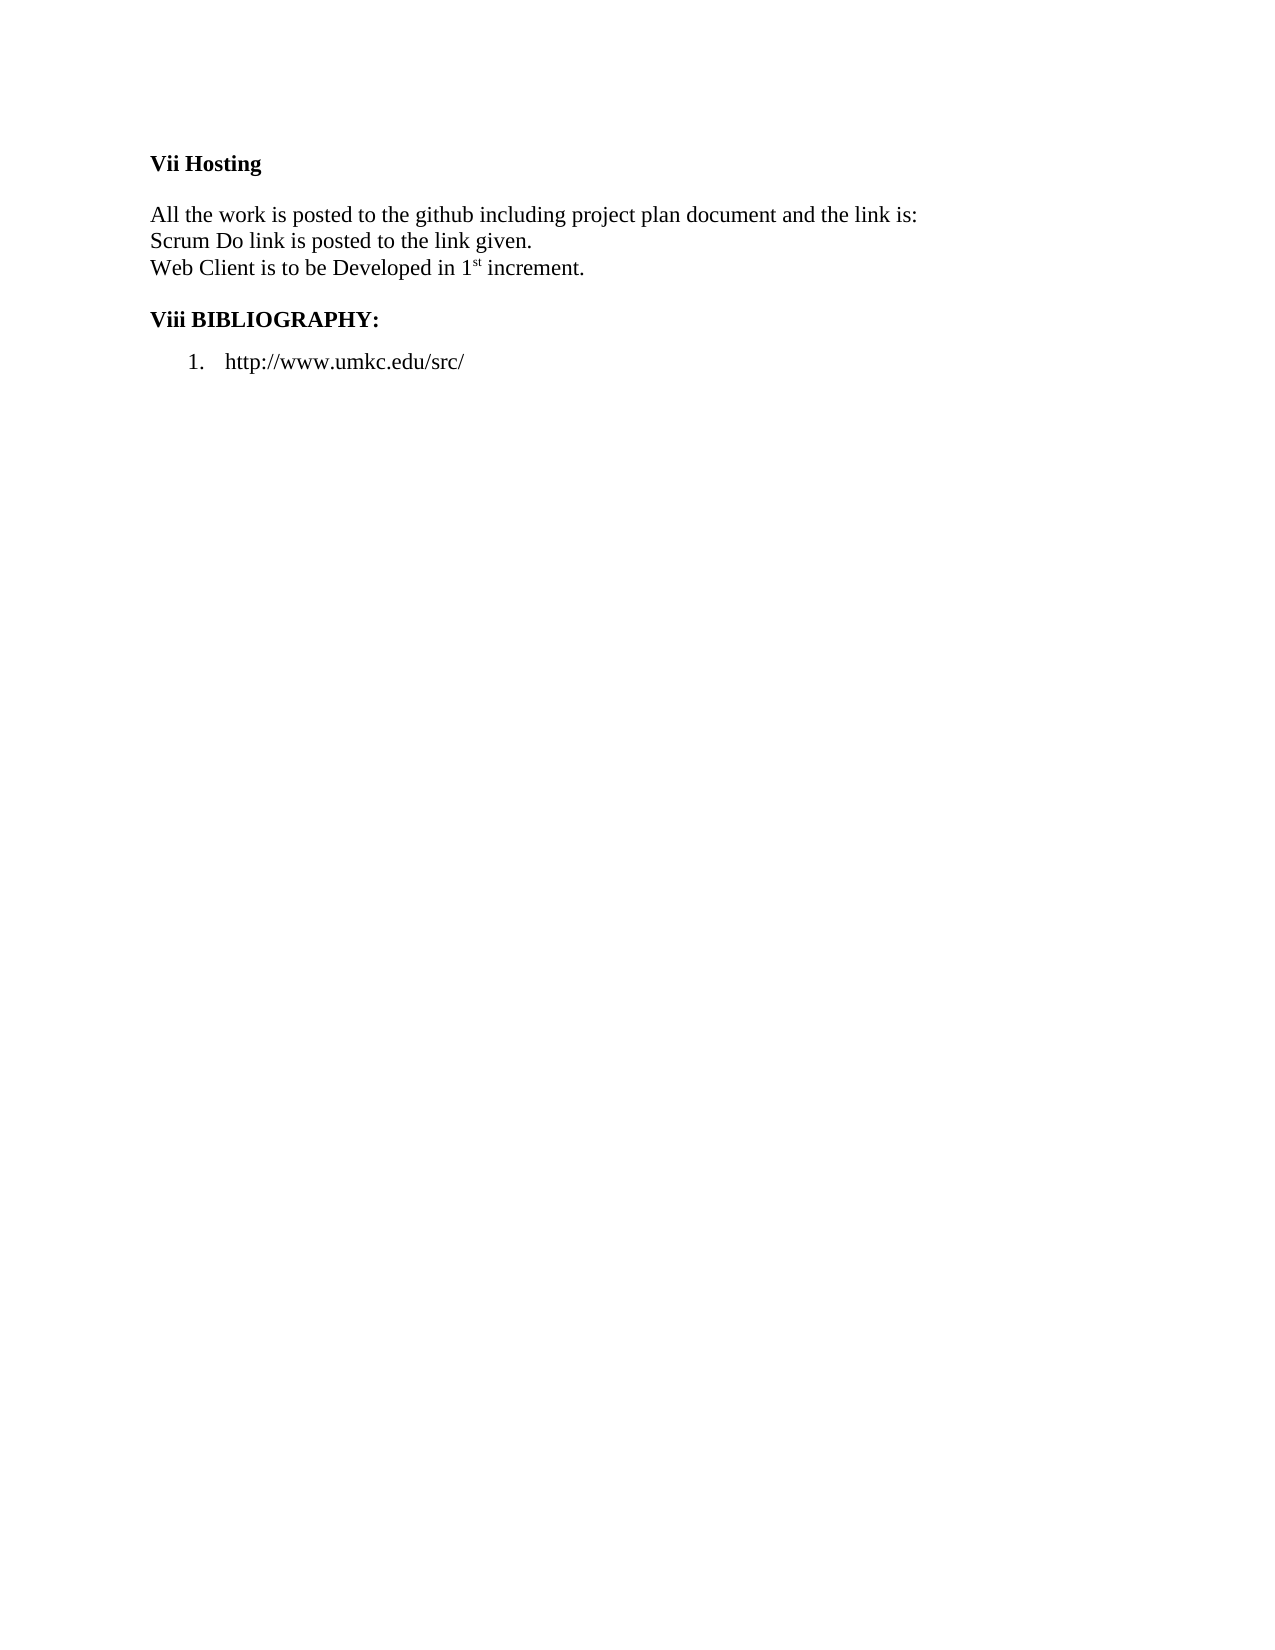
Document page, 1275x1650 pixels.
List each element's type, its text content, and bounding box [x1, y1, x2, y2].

text Vii Hosting [150, 150, 1125, 176]
text Web Client is to be Developed in 1st increment. [150, 254, 1125, 280]
text Viii BIBLIOGRAPHY: [150, 306, 1125, 333]
list http://www.umkc.edu/src/ [187, 348, 1125, 374]
text All the work is posted to the github including project plan document and the link is: [150, 201, 1125, 227]
text Scrum Do link is posted to the link given. [150, 227, 1125, 254]
